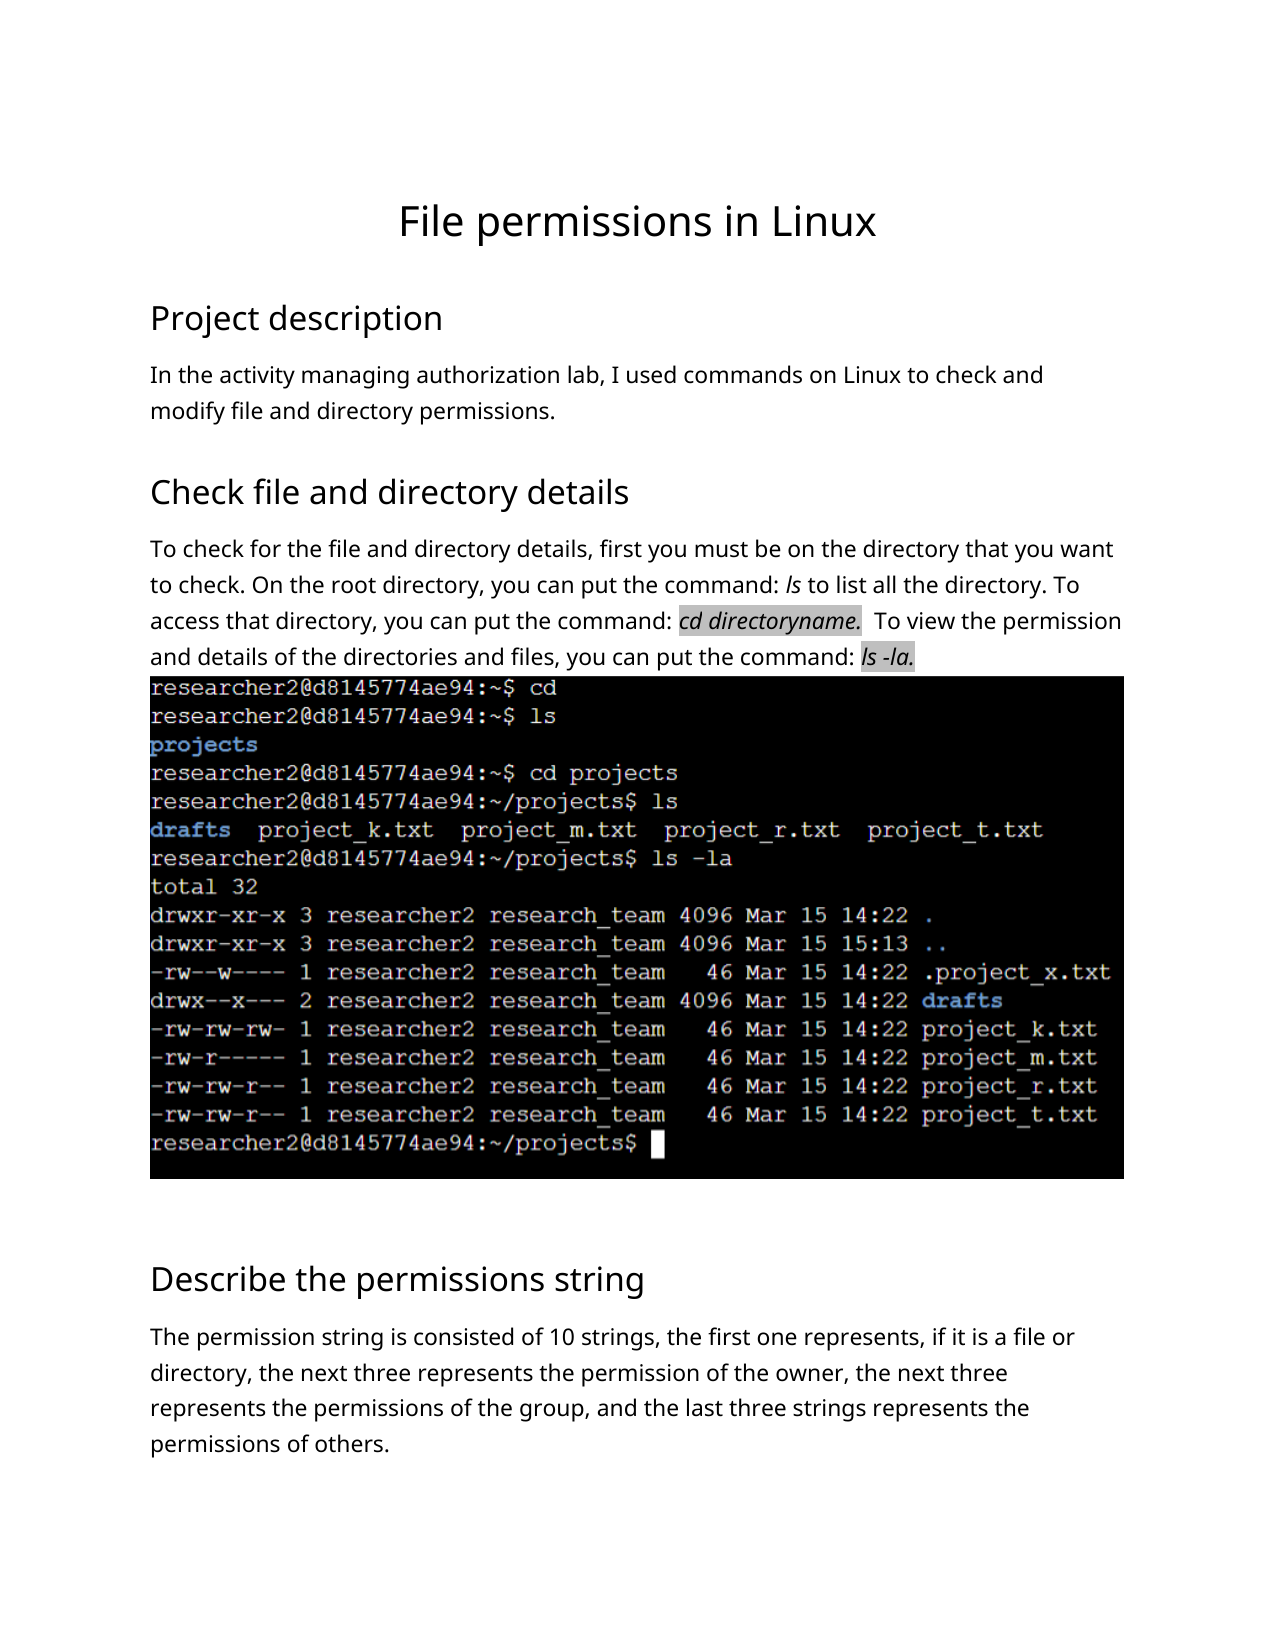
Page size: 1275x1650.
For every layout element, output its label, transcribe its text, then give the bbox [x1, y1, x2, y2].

subtitle Describe the permissions string [150, 1256, 1125, 1301]
text In the activity managing authorization lab, I used commands on Linux to check and modify file and directory permissions. [150, 359, 1125, 426]
picture [150, 676, 1124, 1179]
subtitle Project description [150, 294, 1125, 340]
text The permission string is consisted of 10 strings, the first one represents, if it is a file or directory, the next three represents the permission of the owner, the next three represents the permissions of the group, and the last three strings represents the permissions of others. [150, 1321, 1125, 1459]
subtitle Check file and directory details [150, 468, 1125, 514]
subtitle File permissions in Linux [150, 192, 1125, 248]
